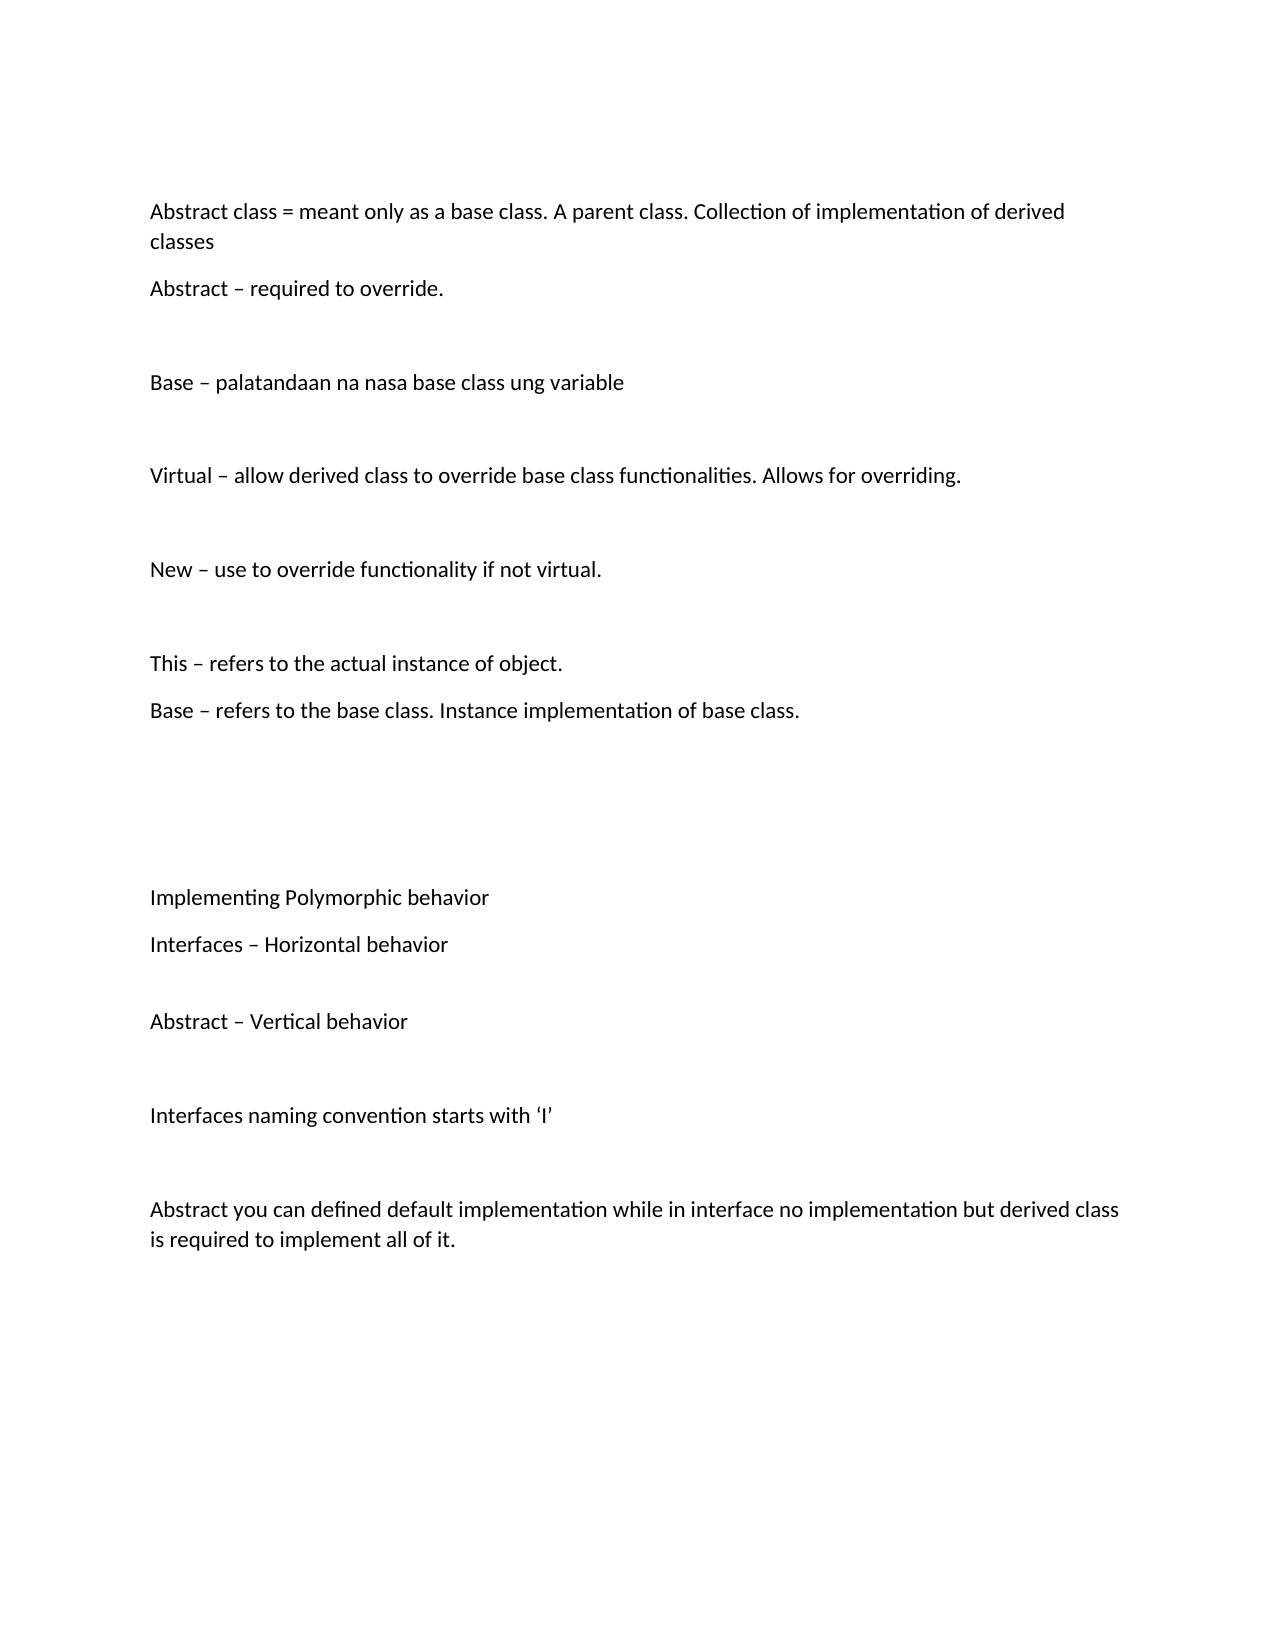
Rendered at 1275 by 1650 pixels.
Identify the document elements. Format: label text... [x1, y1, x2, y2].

text Base – refers to the base class. Instance implementation of base class. [150, 696, 1125, 724]
text Base – palatandaan na nasa base class ung variable [150, 368, 1125, 396]
text Virtual – allow derived class to override base class functionalities. Allows for overriding. [150, 461, 1125, 489]
text Implementing Polymorphic behavior [150, 883, 1125, 911]
text Interfaces naming convention starts with ‘I’ [150, 1101, 1125, 1129]
text Interfaces – Horizontal behavior [150, 930, 1125, 988]
text Abstract – required to override. [150, 274, 1125, 302]
text Abstract – Vertical behavior [150, 1007, 1125, 1035]
text New – use to override functionality if not virtual. [150, 555, 1125, 583]
text Abstract class = meant only as a base class. A parent class. Collection of implementation of derived classes [150, 197, 1125, 255]
text This – refers to the actual instance of object. [150, 649, 1125, 677]
text Abstract you can defined default implementation while in interface no implementation but derived class is required to implement all of it. [150, 1195, 1125, 1253]
